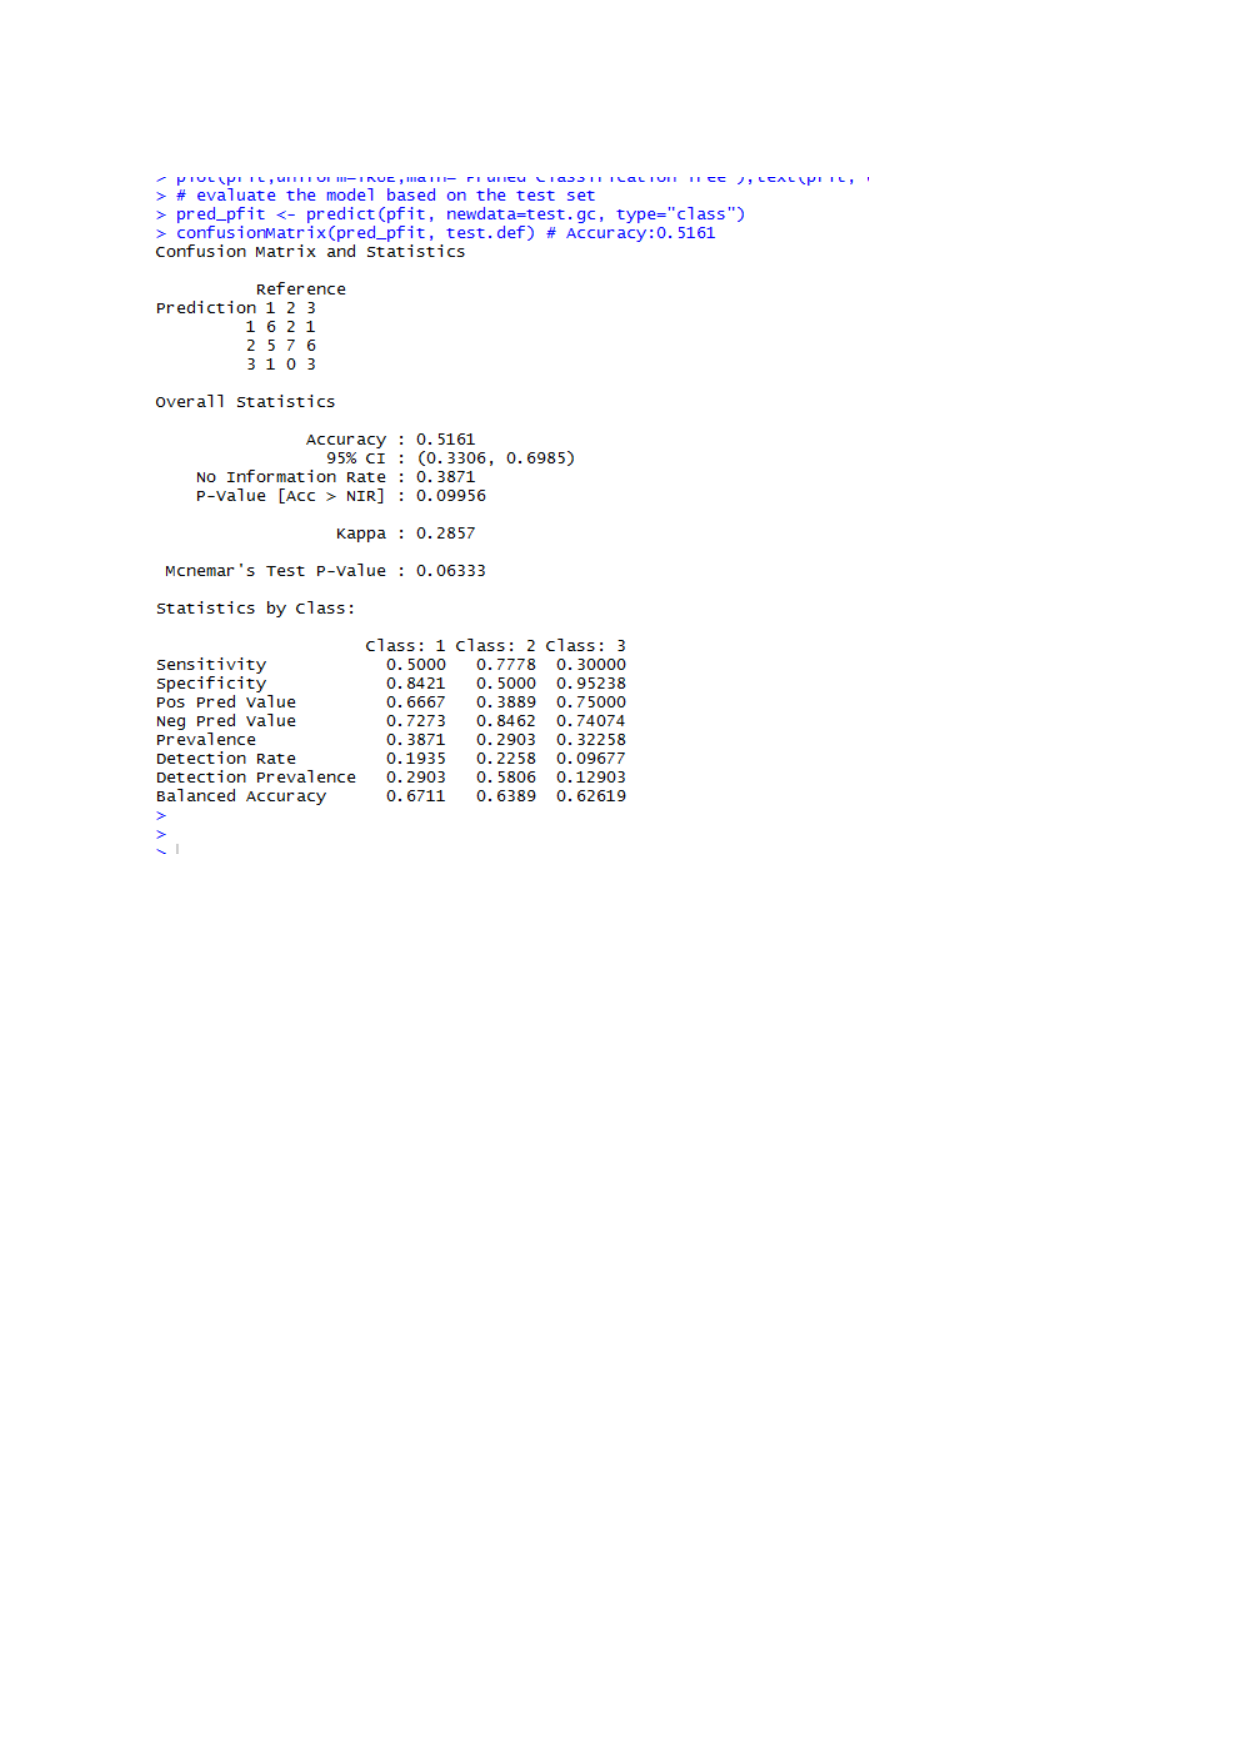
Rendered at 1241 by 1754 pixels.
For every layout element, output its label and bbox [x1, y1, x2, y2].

picture [150, 177, 869, 854]
